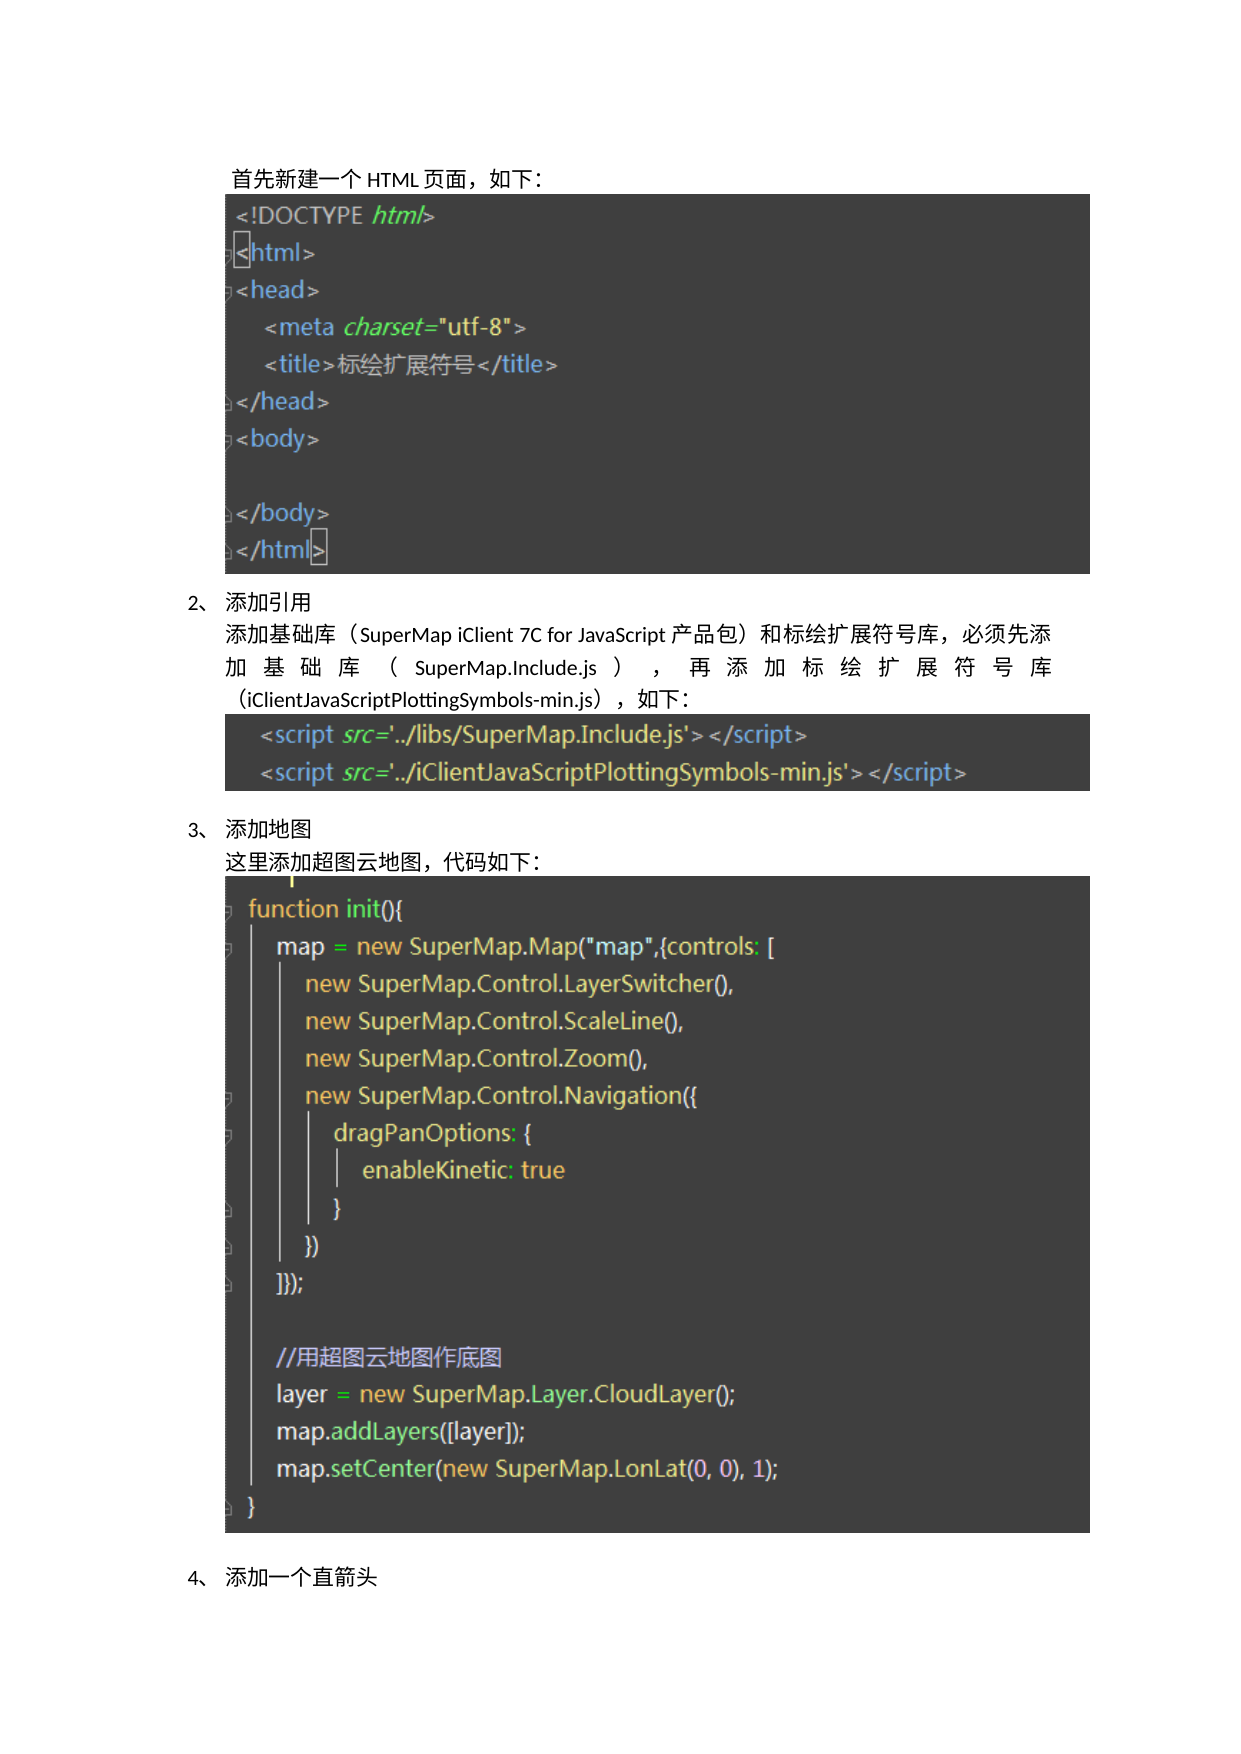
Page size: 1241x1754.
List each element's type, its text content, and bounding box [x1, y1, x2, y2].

text 首先新建一个HTML页面，如下： [187, 162, 1053, 194]
picture [225, 876, 1090, 1533]
list 添加地图 [187, 812, 1053, 844]
picture [225, 194, 1090, 574]
picture [225, 714, 1090, 791]
list 添加引用 [187, 584, 1053, 617]
text 这里添加超图云地图，代码如下： [225, 844, 1053, 876]
text 添加基础库（SuperMap iClient 7C for JavaScript产品包）和标绘扩展符号库，必须先添加基础库（SuperMap.Include.js），再添加标绘扩展符号库（iClientJavaScriptPlottingSymbols-min.js），如下： [225, 617, 1053, 714]
list 添加一个直箭头 [187, 1559, 1053, 1592]
